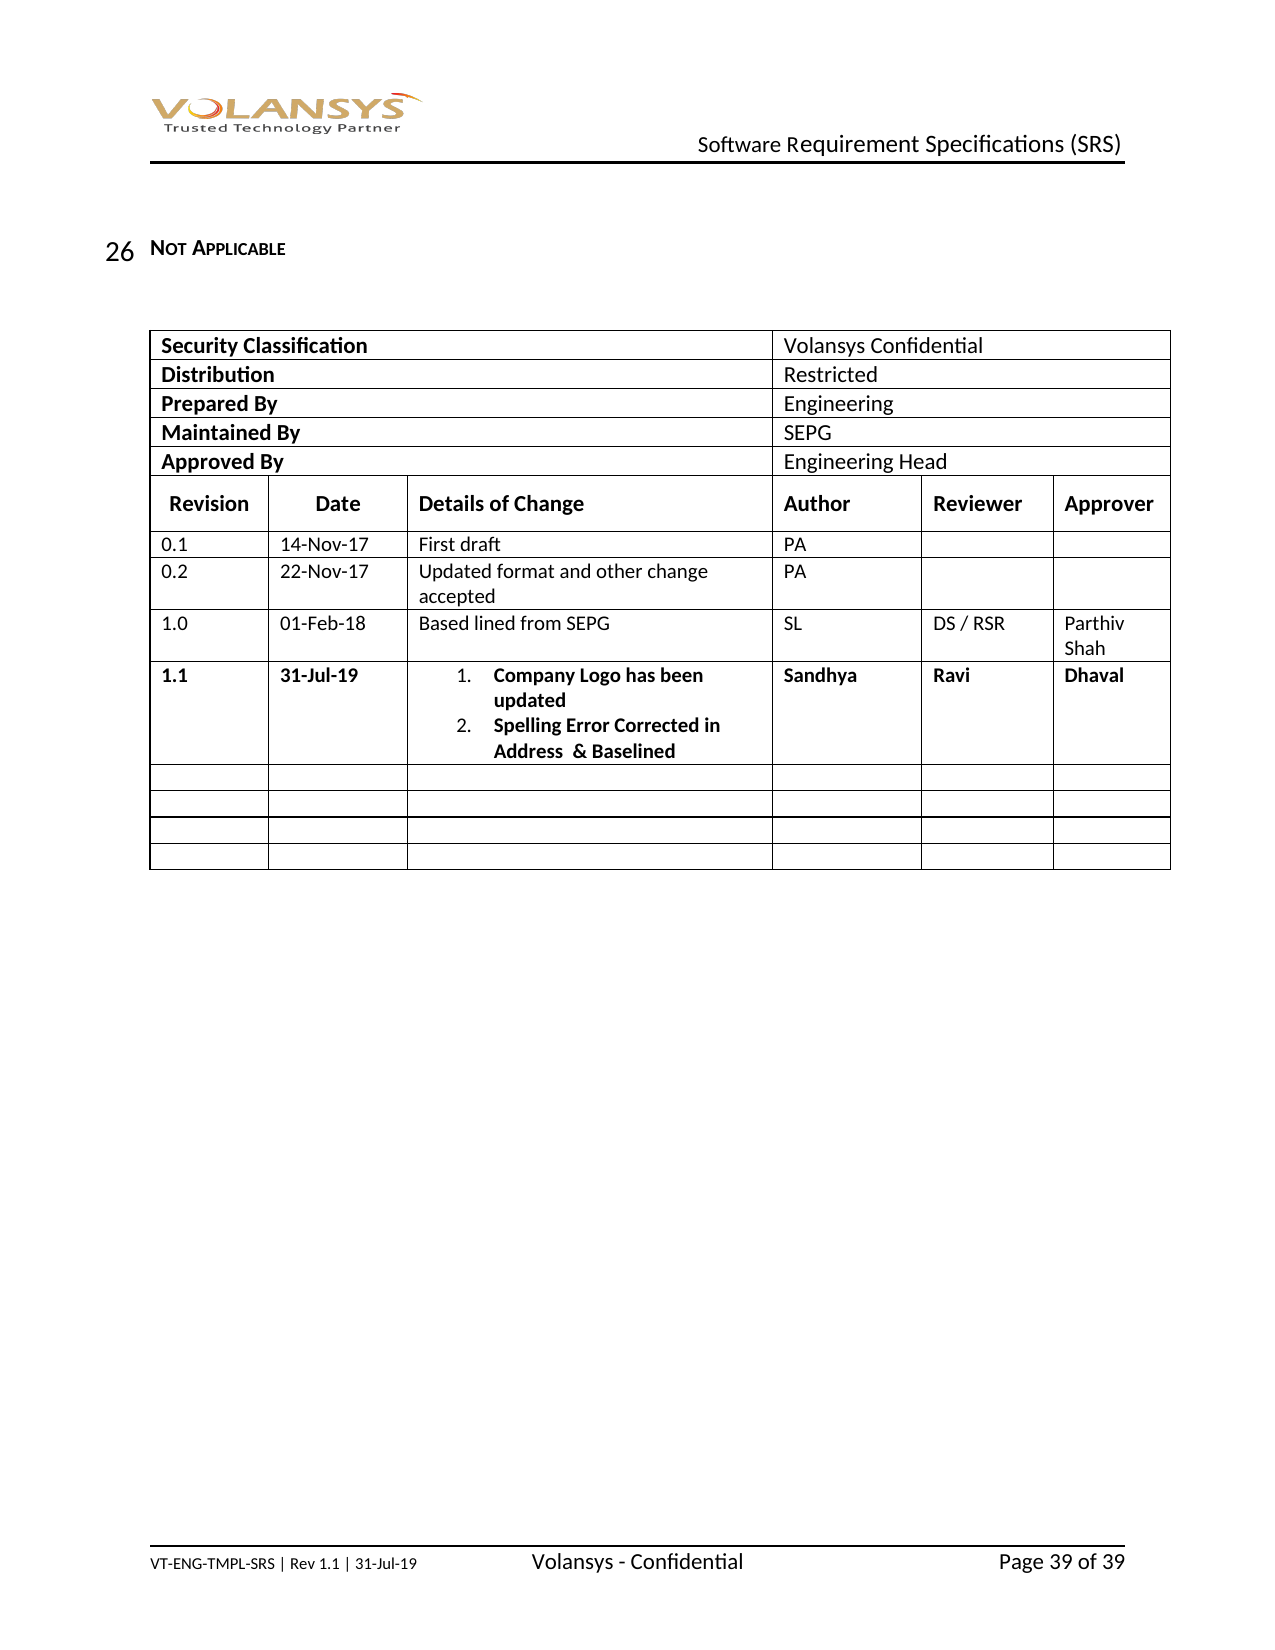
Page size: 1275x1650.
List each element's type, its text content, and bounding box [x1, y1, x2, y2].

table_cell Company Logo has been updated Spelling Error Corrected in Address & Baselined [408, 662, 772, 763]
table_cell [269, 791, 407, 816]
table_cell [408, 818, 772, 843]
table_cell Approver [1054, 476, 1170, 531]
table_cell [151, 791, 268, 816]
table_header Security Classification [151, 331, 772, 359]
table_cell [922, 558, 1053, 609]
table_cell Restricted [773, 360, 1170, 388]
table_cell [269, 818, 407, 843]
table_cell Sandhya [773, 662, 921, 763]
table_cell SL [773, 610, 921, 661]
table_cell 22-Nov-17 [269, 558, 407, 609]
table_cell [151, 765, 268, 790]
table_cell PA [773, 558, 921, 609]
table_cell [1054, 791, 1170, 816]
table_cell Ravi [922, 662, 1053, 763]
table_cell 01-Feb-18 [269, 610, 407, 661]
table_cell DS / RSR [922, 610, 1053, 661]
table_cell 0.1 [151, 532, 268, 557]
table_cell Based lined from SEPG [408, 610, 772, 661]
table_cell 1.1 [151, 662, 268, 763]
table_cell Details of Change [408, 476, 772, 531]
table_cell [773, 791, 921, 816]
table_cell [1054, 765, 1170, 790]
table_cell Maintained By [151, 418, 772, 446]
table_cell [773, 844, 921, 869]
table_cell 14-Nov-17 [269, 532, 407, 557]
table_cell 0.2 [151, 558, 268, 609]
table_cell [922, 844, 1053, 869]
table_cell Prepared By [151, 389, 772, 417]
table_cell Author [773, 476, 921, 531]
table_cell [922, 532, 1053, 557]
table_cell [773, 818, 921, 843]
table_cell Parthiv Shah [1054, 610, 1170, 661]
table_cell [269, 844, 407, 869]
table_cell PA [773, 532, 921, 557]
table_cell Updated format and other change accepted [408, 558, 772, 609]
table_cell [1054, 818, 1170, 843]
subtitle Not Applicable [105, 233, 1125, 268]
table_cell Engineering Head [773, 447, 1170, 475]
table_cell [151, 844, 268, 869]
table_cell Distribution [151, 360, 772, 388]
table_cell [773, 765, 921, 790]
table_cell [1054, 844, 1170, 869]
table_cell Revision [151, 476, 268, 531]
table_cell [1054, 532, 1170, 557]
table_cell Dhaval [1054, 662, 1170, 763]
table_cell [408, 791, 772, 816]
table_cell Date [269, 476, 407, 531]
table_cell 31-Jul-19 [269, 662, 407, 763]
picture [150, 75, 424, 153]
table_cell [408, 844, 772, 869]
table_cell [1054, 558, 1170, 609]
table_cell [922, 765, 1053, 790]
table_cell [269, 765, 407, 790]
table_cell 1.0 [151, 610, 268, 661]
table_cell Reviewer [922, 476, 1053, 531]
table_cell SEPG [773, 418, 1170, 446]
table_cell [408, 765, 772, 790]
table_cell Engineering [773, 389, 1170, 417]
table_cell [922, 818, 1053, 843]
table_cell First draft [408, 532, 772, 557]
table_header Volansys Confidential [773, 331, 1170, 359]
table_cell Approved By [151, 447, 772, 475]
table_cell [151, 818, 268, 843]
table_cell [922, 791, 1053, 816]
